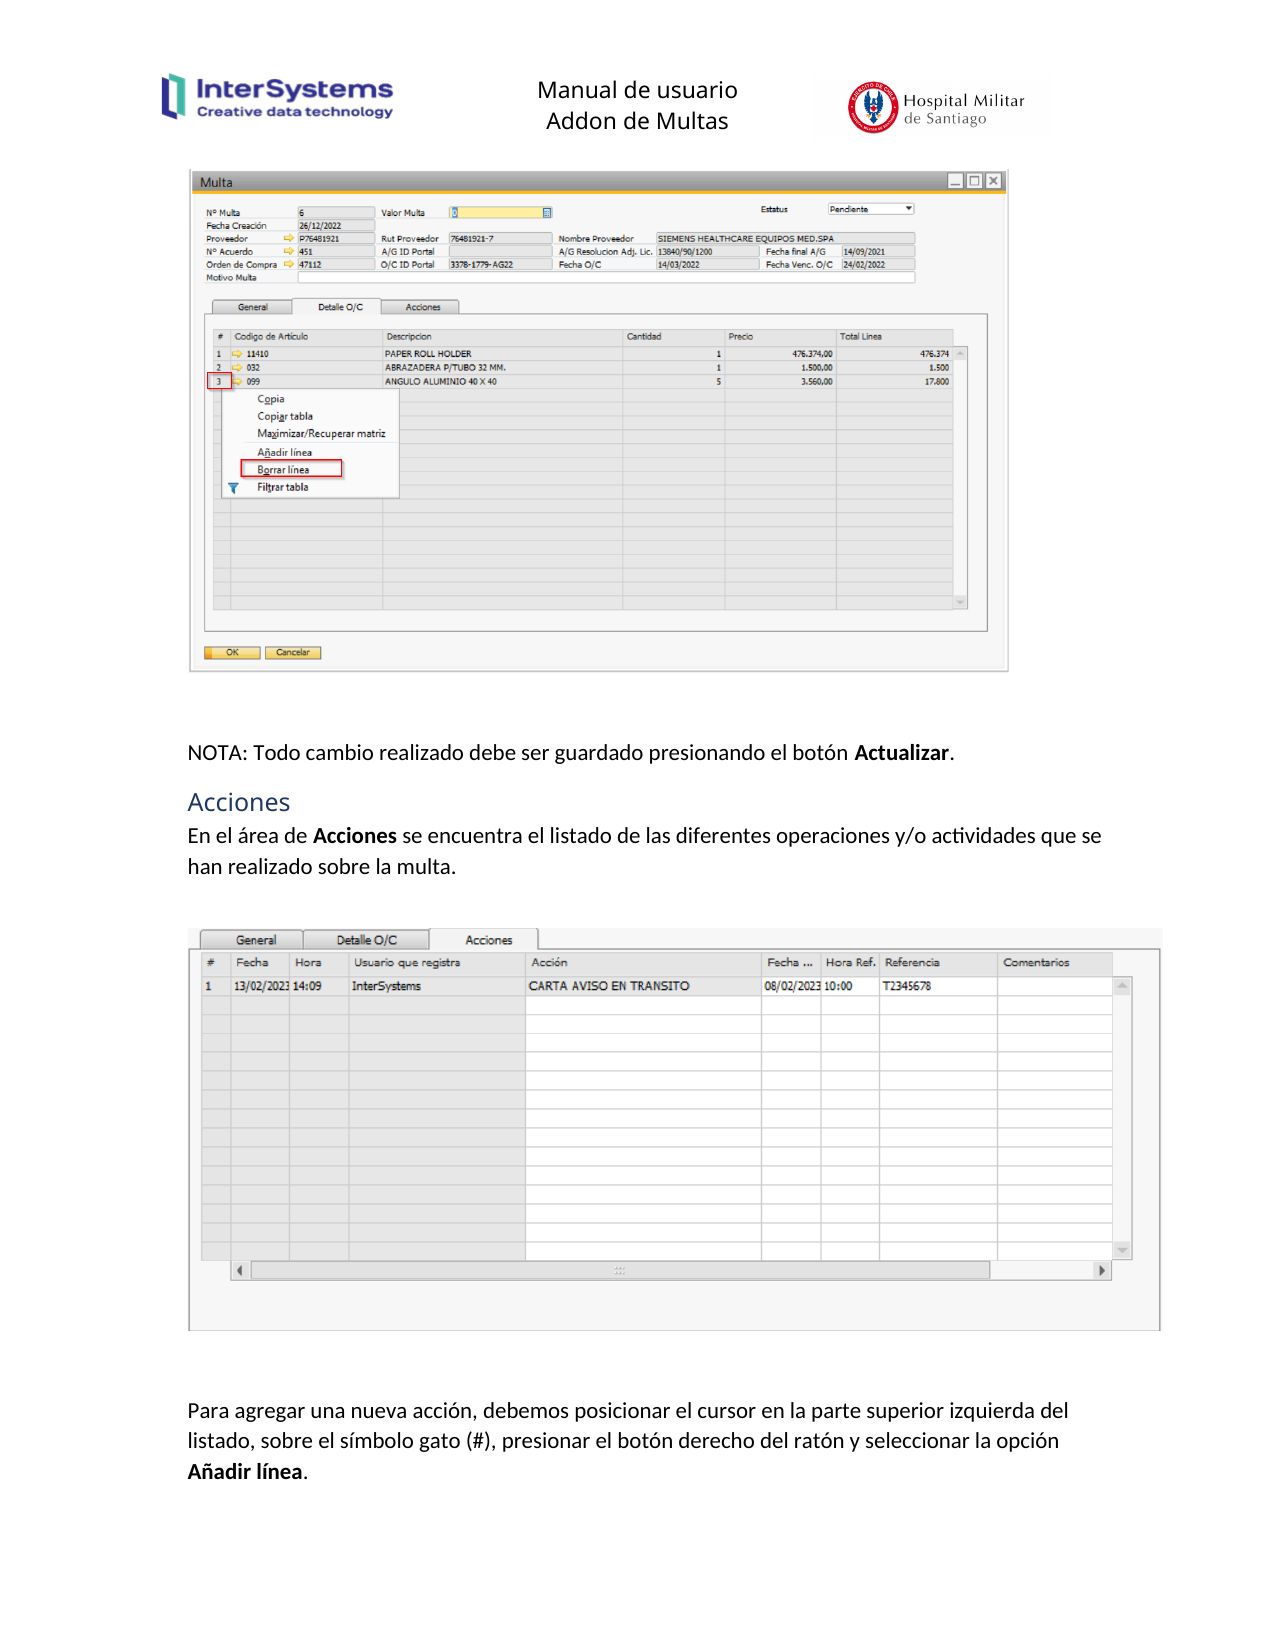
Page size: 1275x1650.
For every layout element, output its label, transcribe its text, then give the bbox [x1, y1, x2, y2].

text NOTA: Todo cambio realizado debe ser guardado presionando el botón Actualizar. [187, 738, 1125, 766]
text En el área de Acciones se encuentra el listado de las diferentes operaciones y/o actividades que se han realizado sobre la multa. [187, 822, 1125, 880]
picture [811, 73, 1052, 142]
picture [187, 928, 1163, 1331]
subtitle Acciones [187, 785, 1125, 819]
text Para agregar una nueva acción, debemos posicionar el cursor en la parte superior izquierda del listado, sobre el símbolo gato (#), presionar el botón derecho del ratón y seleccionar la opción Añadir línea. [187, 1396, 1125, 1485]
picture [161, 73, 396, 120]
picture [187, 169, 1009, 673]
